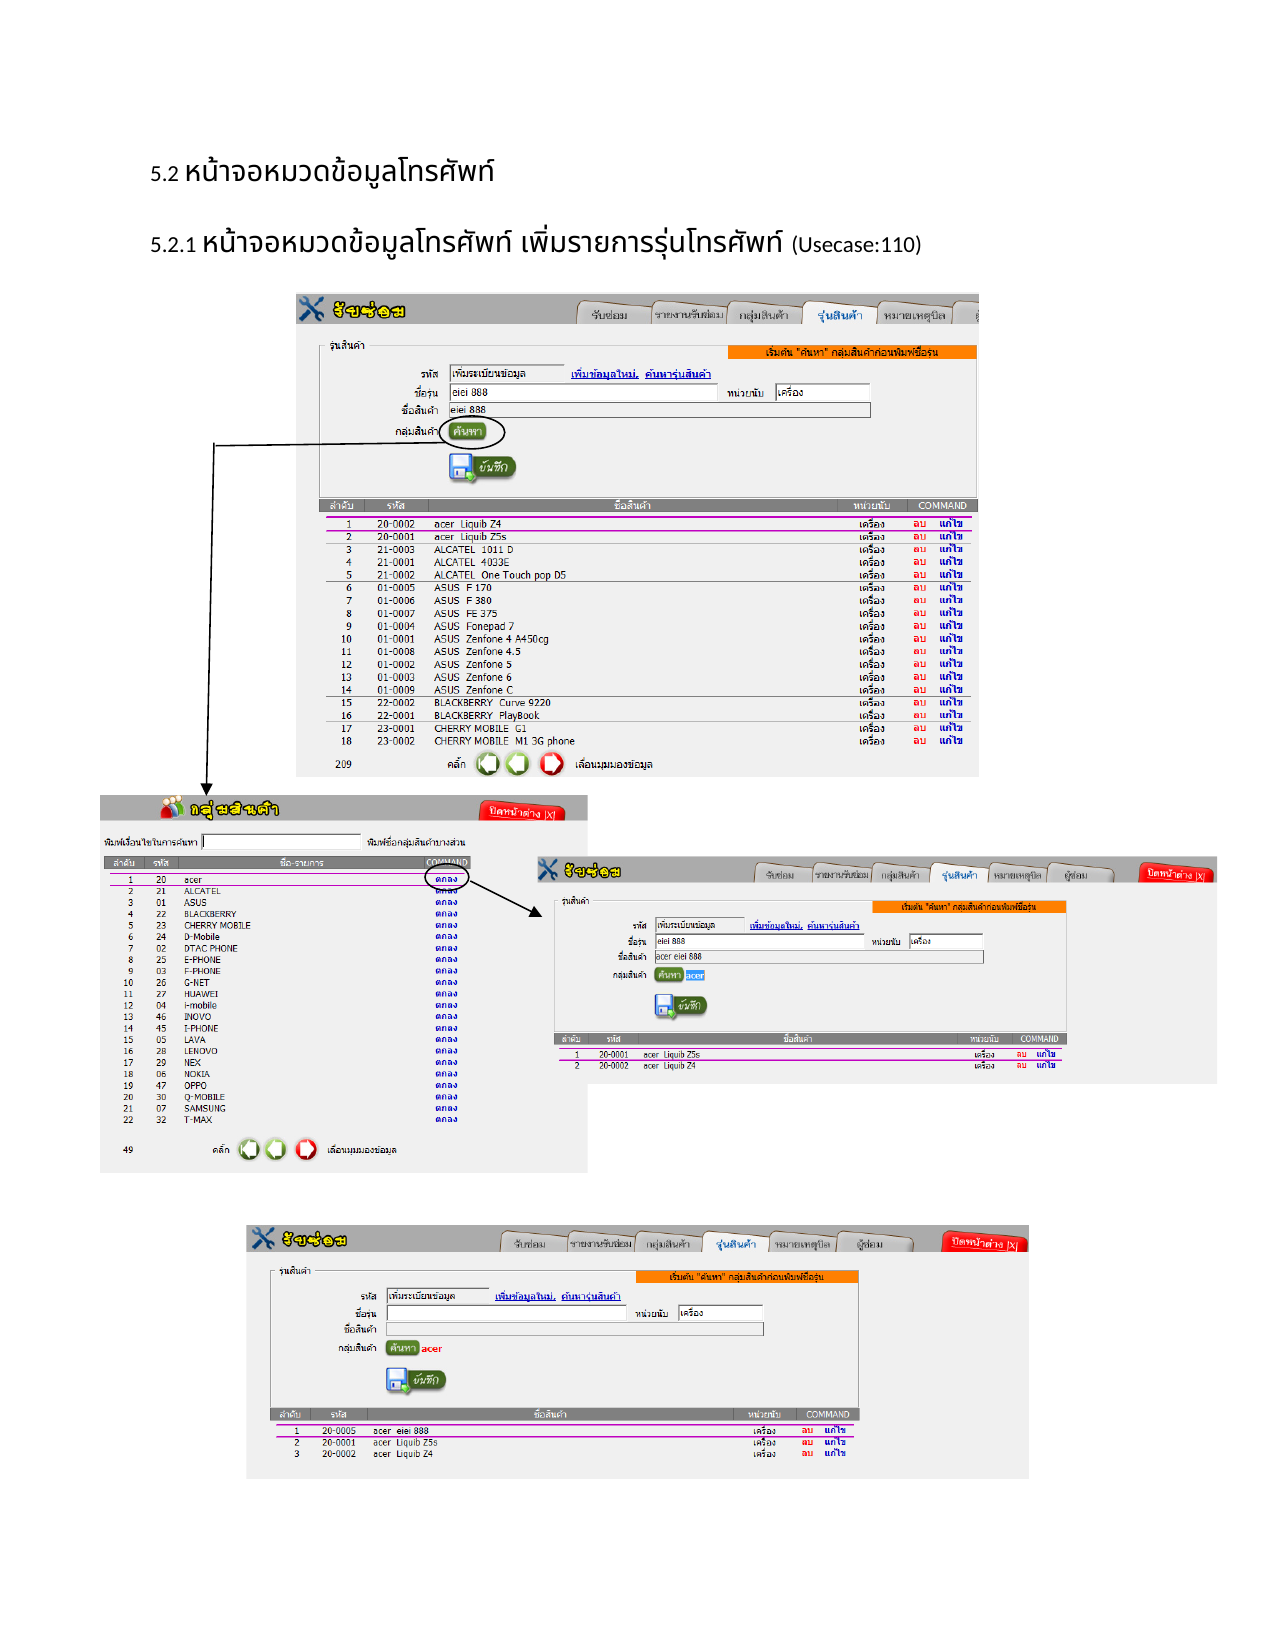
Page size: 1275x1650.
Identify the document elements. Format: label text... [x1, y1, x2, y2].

picture [246, 1225, 1029, 1479]
picture [441, 417, 503, 448]
text 5.2 หน้าจอหมวดข้อมูลโทรศัพท์ [150, 150, 1125, 194]
picture [296, 292, 979, 777]
picture [100, 795, 1218, 1173]
text 5.2.1 หน้าจอหมวดข้อมูลโทรศัพท์ เพิ่มรายการรุ่นโทรศัพท์ (Usecase:110) [150, 221, 1125, 266]
